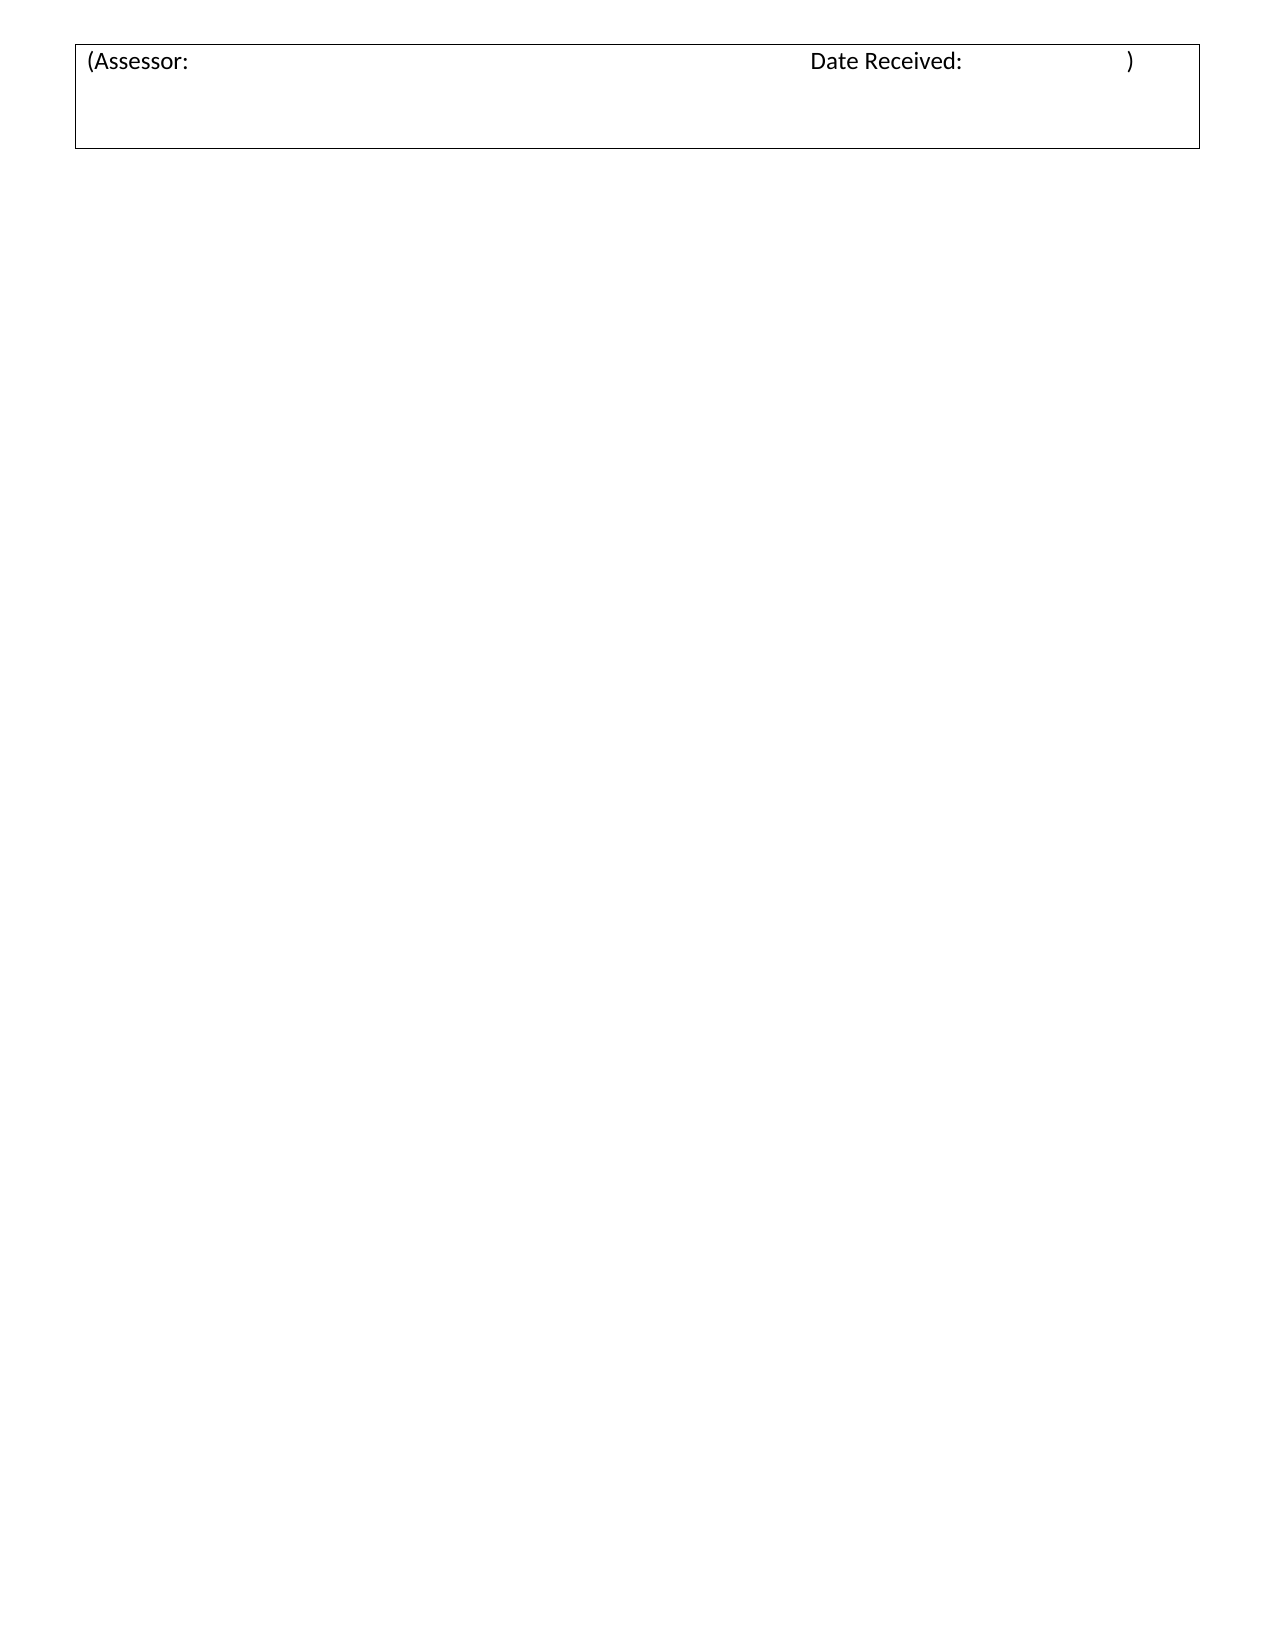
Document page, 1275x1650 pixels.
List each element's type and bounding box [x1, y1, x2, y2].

table_header [76, 45, 1199, 148]
